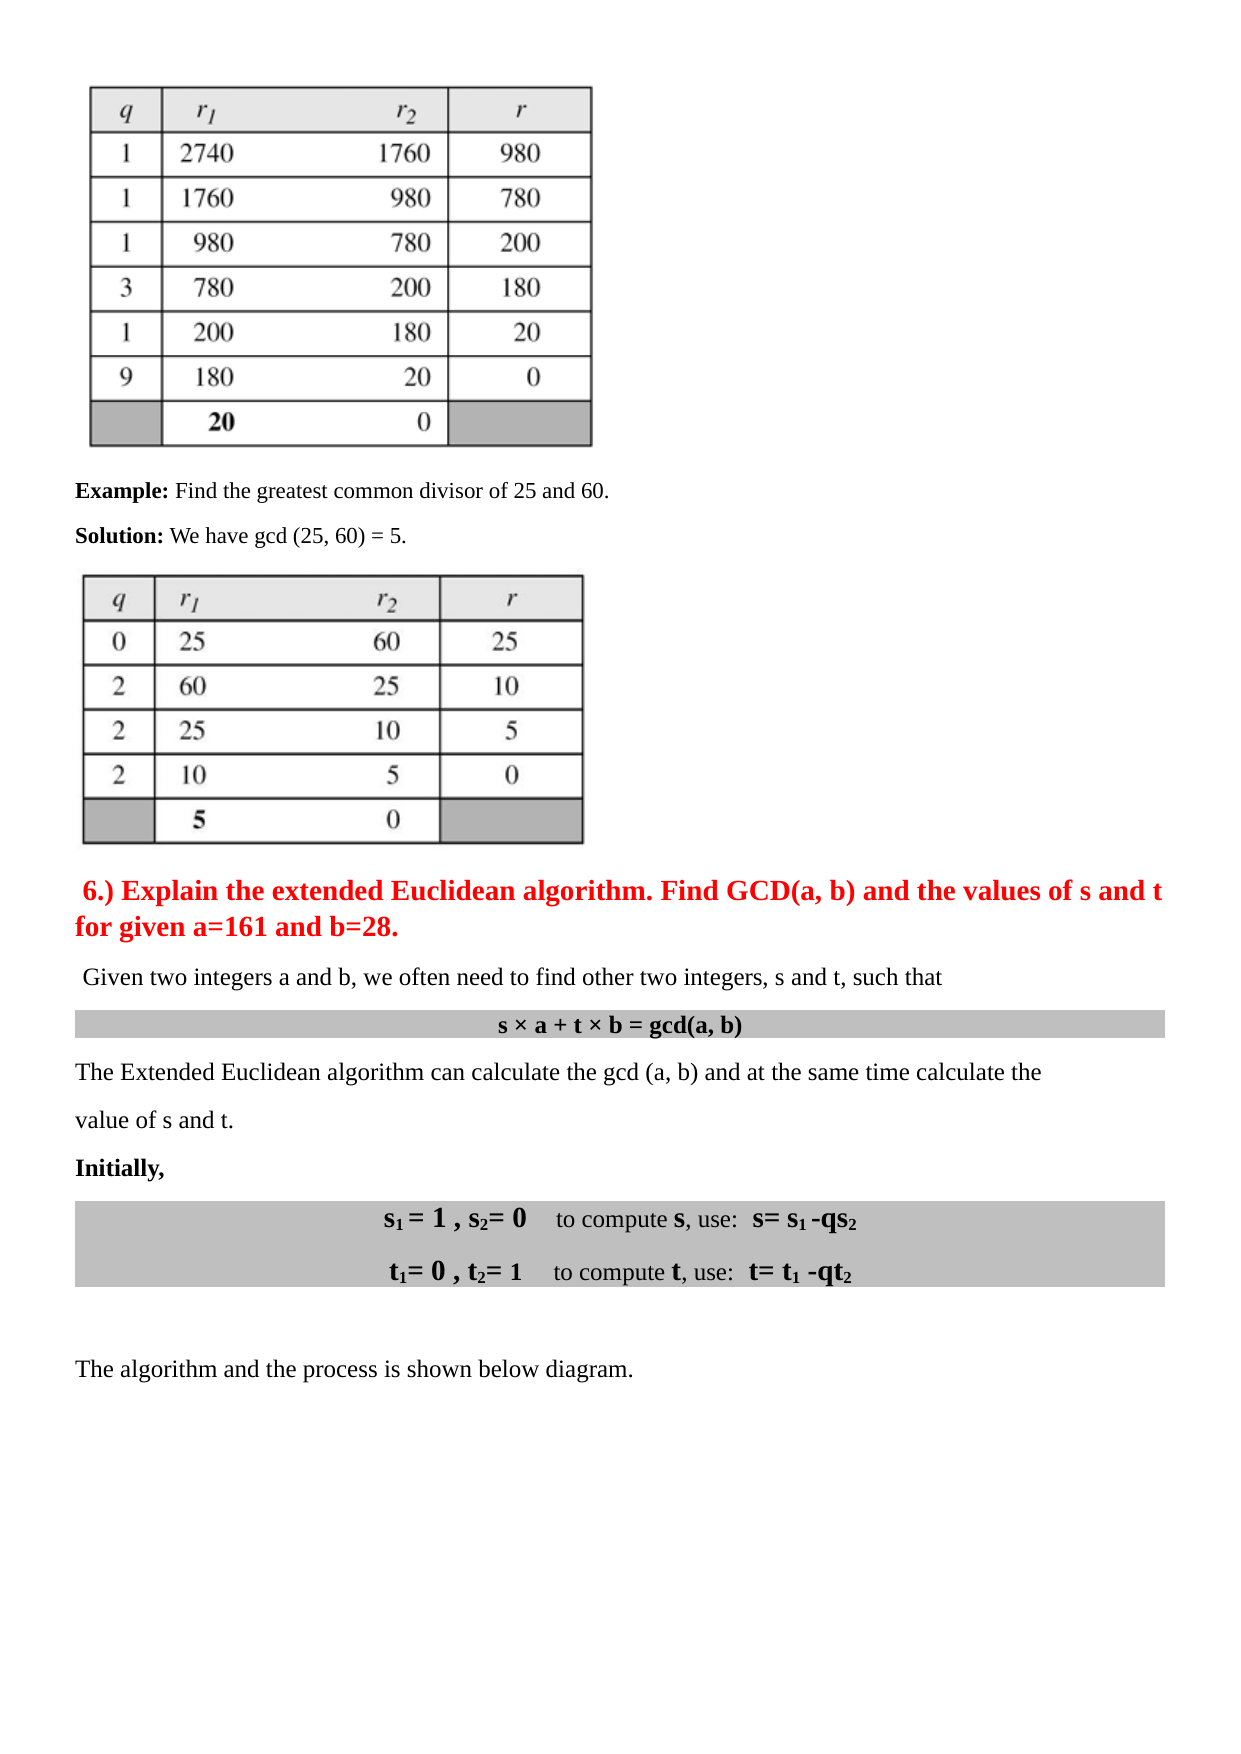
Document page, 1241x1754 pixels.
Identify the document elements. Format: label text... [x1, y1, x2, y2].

text The Extended Euclidean algorithm can calculate the gcd (a, b) and at the same time calculate the [75, 1057, 1165, 1086]
text value of s and t. [75, 1105, 1165, 1134]
text The algorithm and the process is shown below diagram. [75, 1354, 1165, 1383]
picture [75, 75, 612, 459]
text s1 = 1 , s2= 0 to compute s, use: s= s1 -qs2 [75, 1201, 1165, 1234]
text Example: Find the greatest common divisor of 25 and 60. [75, 477, 1165, 504]
text 6.) Explain the extended Euclidean algorithm. Find GCD(a, b) and the values of s and t for given a=161 and b=28. [75, 873, 1165, 942]
picture [75, 567, 593, 854]
text s × a + t × b = gcd(a, b) [75, 1010, 1165, 1038]
text t1= 0 , t2= 1 to compute t, use: t= t1 -qt2 [75, 1253, 1165, 1287]
text Solution: We have gcd (25, 60) = 5. [75, 523, 1165, 549]
text Initially, [75, 1153, 1165, 1182]
text Given two integers a and b, we often need to find other two integers, s and t, such that [75, 962, 1165, 991]
